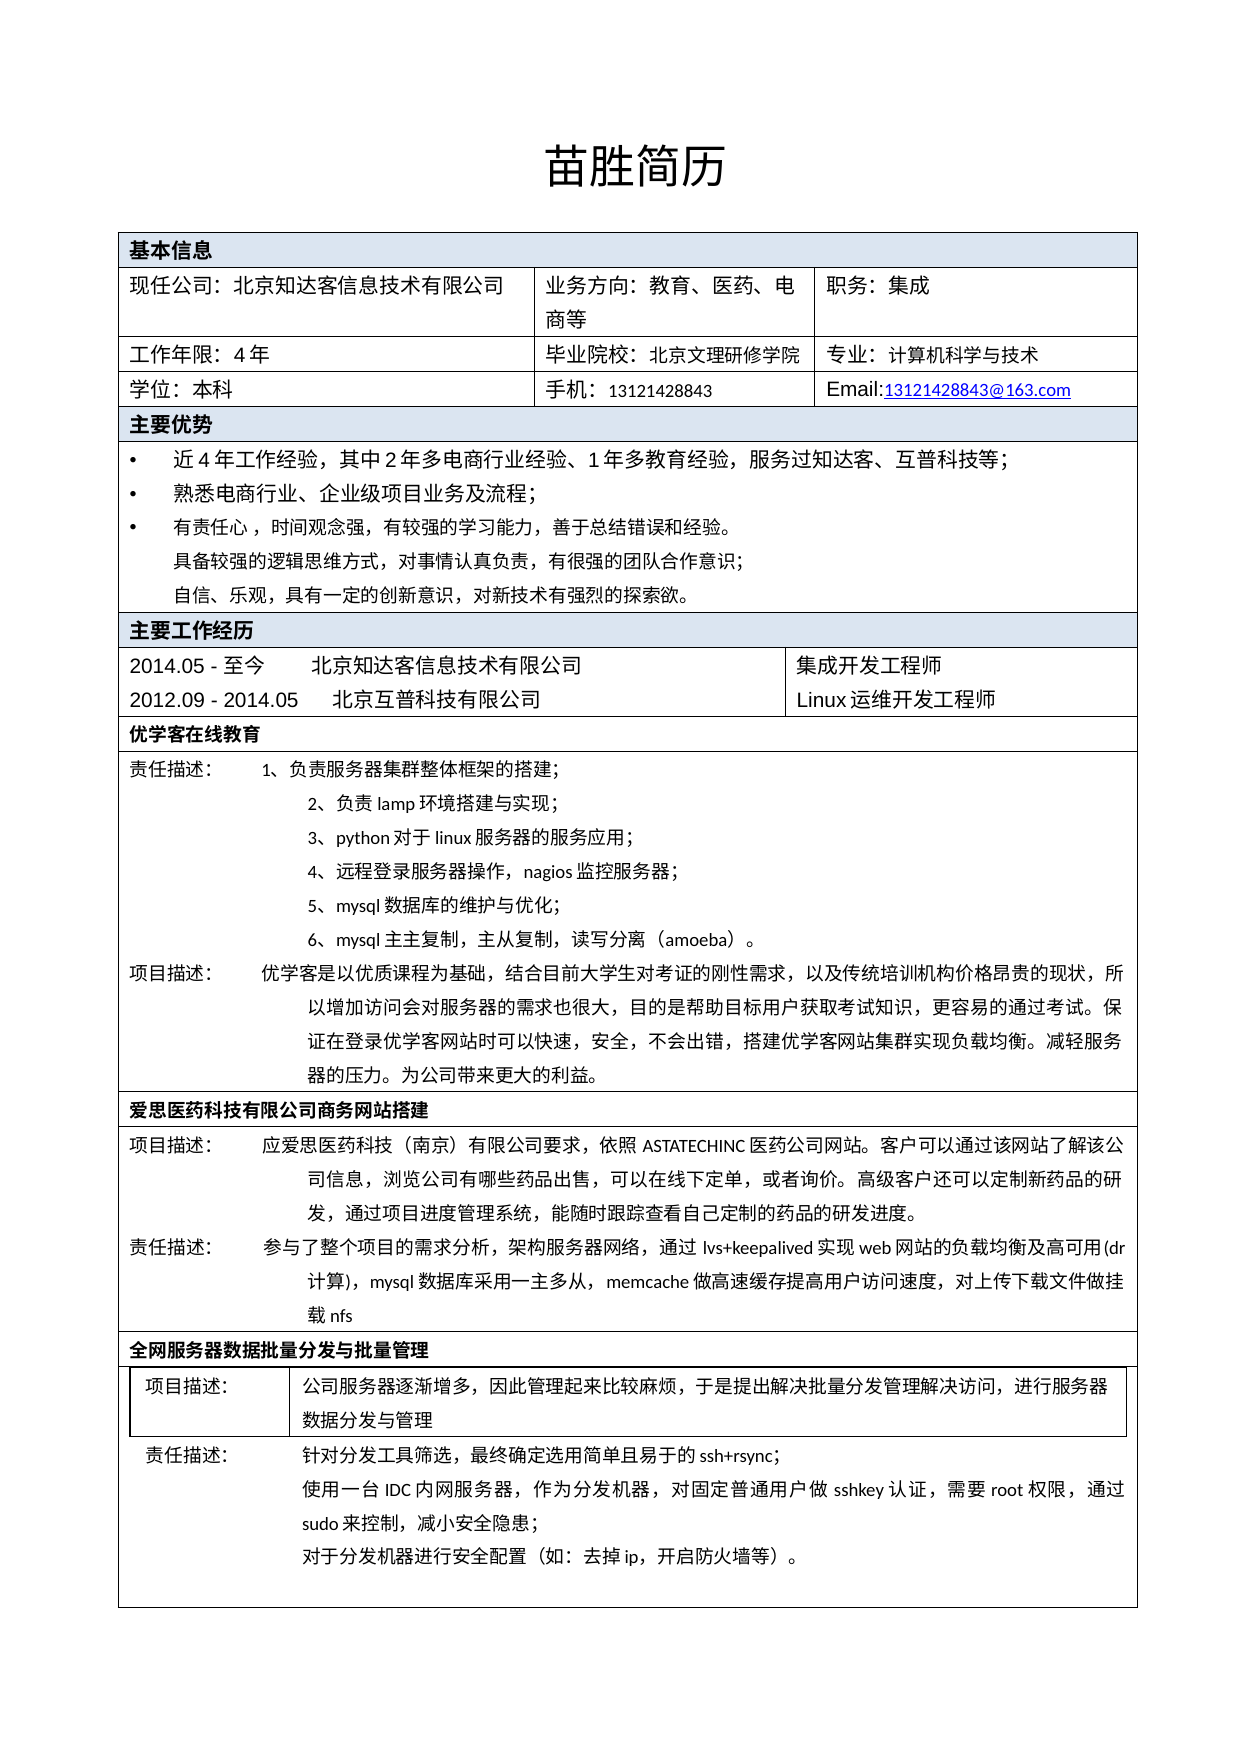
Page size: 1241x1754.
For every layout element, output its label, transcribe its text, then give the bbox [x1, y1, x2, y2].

table_cell 工作年限：4年 [119, 337, 534, 371]
table_cell 爱思医药科技有限公司商务网站搭建 [119, 1092, 1137, 1126]
table_cell 毕业院校：北京文理研修学院 [535, 337, 814, 371]
table_cell 手机：13121428843 [535, 372, 814, 406]
table_header 基本信息 [119, 233, 1137, 267]
table_cell 近4年工作经验，其中2年多电商行业经验、1年多教育经验，服务过知达客、互普科技等； 熟悉电商行业、企业级项目业务及流程； 有责任心 ，时间观念强，有较强的学习能力，善于总结错误和经验。 具备较强的逻辑思维方式，对事情认真负责，有很强的团队合作意识； 自信、乐观，具有一定的创新意识，对新技术有强烈的探索欲。 [119, 442, 1137, 612]
table_cell 学位：本科 [119, 372, 534, 406]
table_cell 优学客在线教育 [119, 717, 1137, 751]
table_cell 2014.05 - 至今 北京知达客信息技术有限公司 2012.09 - 2014.05 北京互普科技有限公司 [119, 648, 785, 716]
table_cell 集成开发工程师 Linux运维开发工程师 [786, 648, 1137, 716]
text 苗胜简历 [177, 130, 1092, 198]
table_cell 主要工作经历 [119, 613, 1137, 647]
table_cell 项目描述： 应爱思医药科技（南京）有限公司要求，依照ASTATECHINC医药公司网站。客户可以通过该网站了解该公司信息，浏览公司有哪些药品出售，可以在线下定单，或者询价。高级客户还可以定制新药品的研发，通过项目进度管理系统，能随时跟踪查看自己定制的药品的研发进度。 责任描述： 参与了整个项目的需求分析，架构服务器网络，通过lvs+keepalived实现web网站的负载均衡及高可用(dr计算)，mysql数据库采用一主多从，memcache做高速缓存提高用户访问速度，对上传下载文件做挂载nfs [119, 1127, 1137, 1331]
table_cell [119, 1367, 1137, 1607]
table_cell 现任公司：北京知达客信息技术有限公司 [119, 268, 534, 336]
table_cell 专业：计算机科学与技术 [815, 337, 1137, 371]
table_cell 主要优势 [119, 407, 1137, 441]
table_cell 责任描述： 1、负责服务器集群整体框架的搭建； 2、负责lamp环境搭建与实现； 3、python对于linux服务器的服务应用； 4、远程登录服务器操作，nagios监控服务器； 5、mysql数据库的维护与优化； 6、mysql主主复制，主从复制，读写分离（amoeba）。 项目描述： 优学客是以优质课程为基础，结合目前大学生对考证的刚性需求，以及传统培训机构价格昂贵的现状，所以增加访问会对服务器的需求也很大，目的是帮助目标用户获取考试知识，更容易的通过考试。保证在登录优学客网站时可以快速，安全，不会出错，搭建优学客网站集群实现负载均衡。减轻服务器的压力。为公司带来更大的利益。 [119, 752, 1137, 1091]
table_cell 职务：集成 [815, 268, 1137, 336]
table_cell 全网服务器数据批量分发与批量管理 [119, 1332, 1137, 1366]
table_cell 业务方向：教育、医药、电商等 [535, 268, 814, 336]
table_cell Email:13121428843@163.com [815, 372, 1137, 406]
